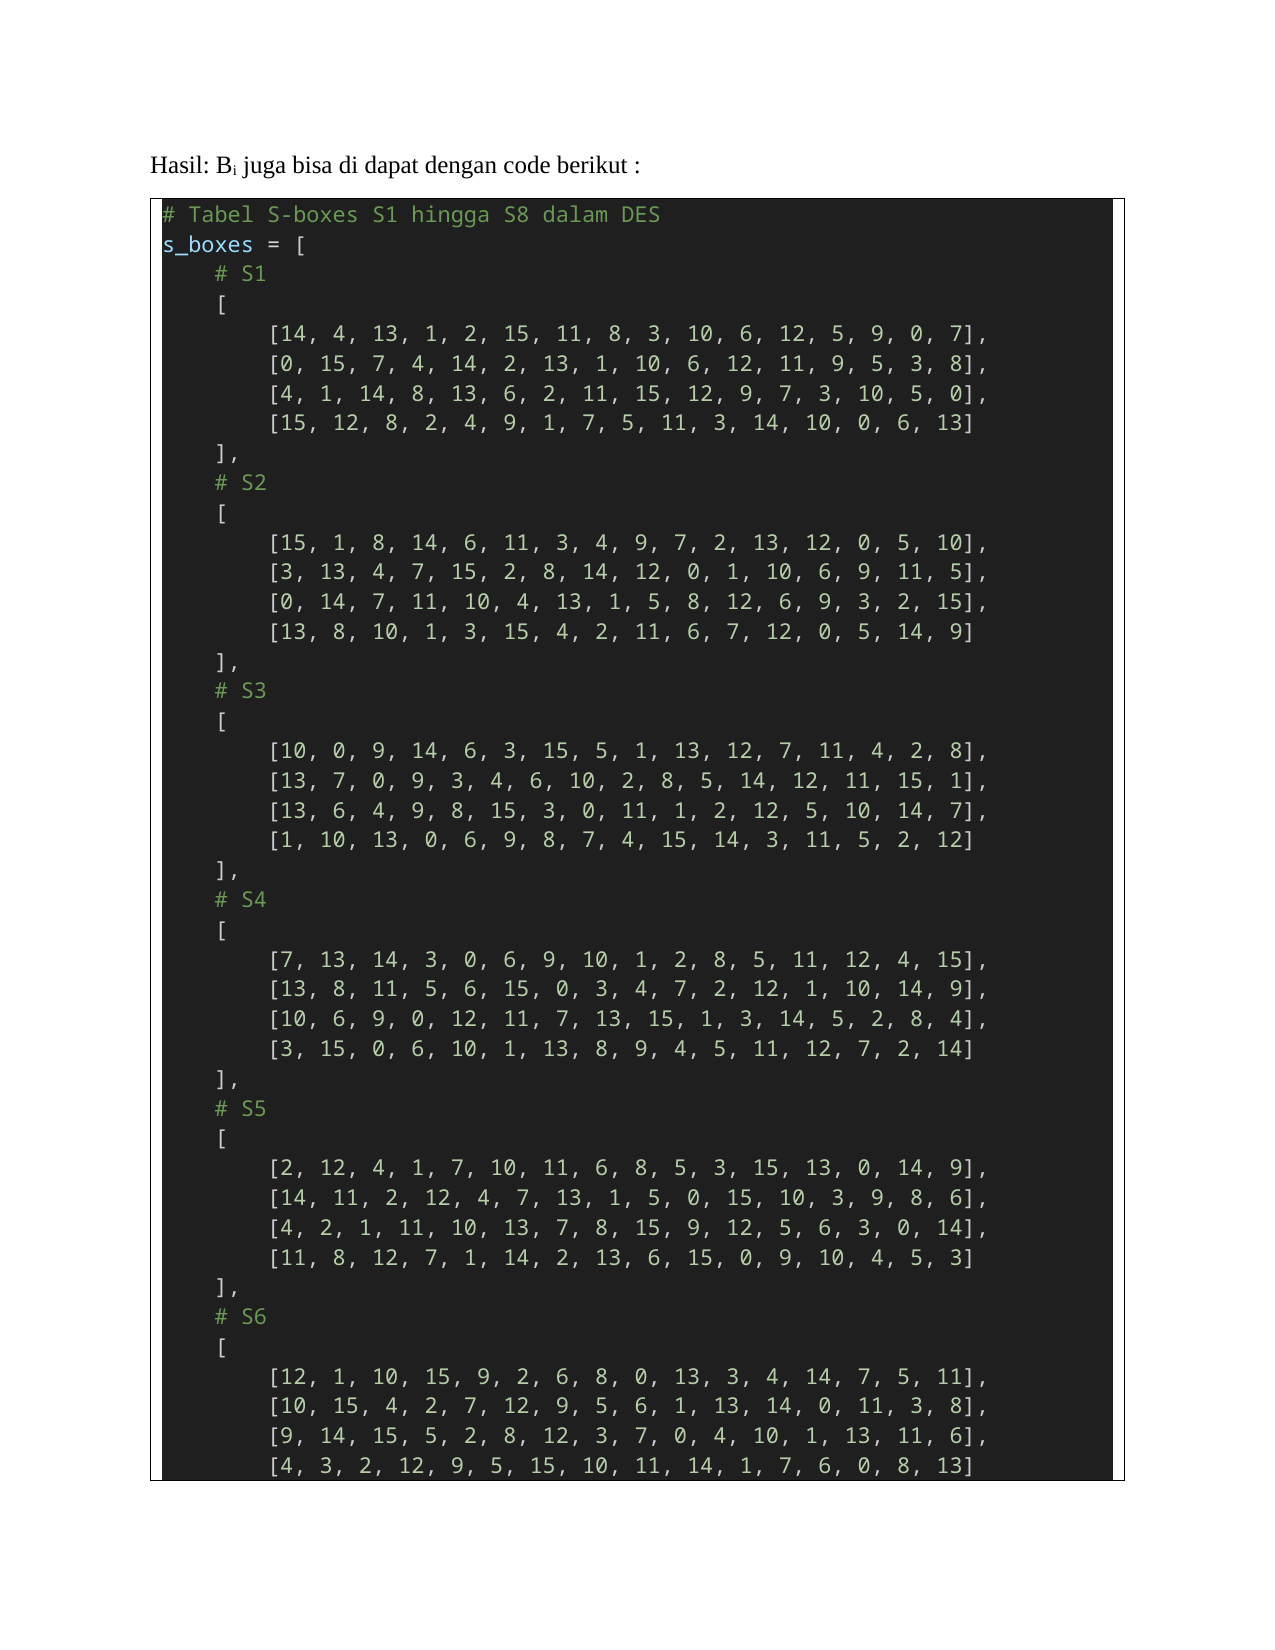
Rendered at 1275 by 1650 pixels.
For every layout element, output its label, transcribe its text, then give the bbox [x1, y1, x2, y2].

text Hasil: Bi juga bisa di dapat dengan code berikut : [150, 150, 1125, 179]
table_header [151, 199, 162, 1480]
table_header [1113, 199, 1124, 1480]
